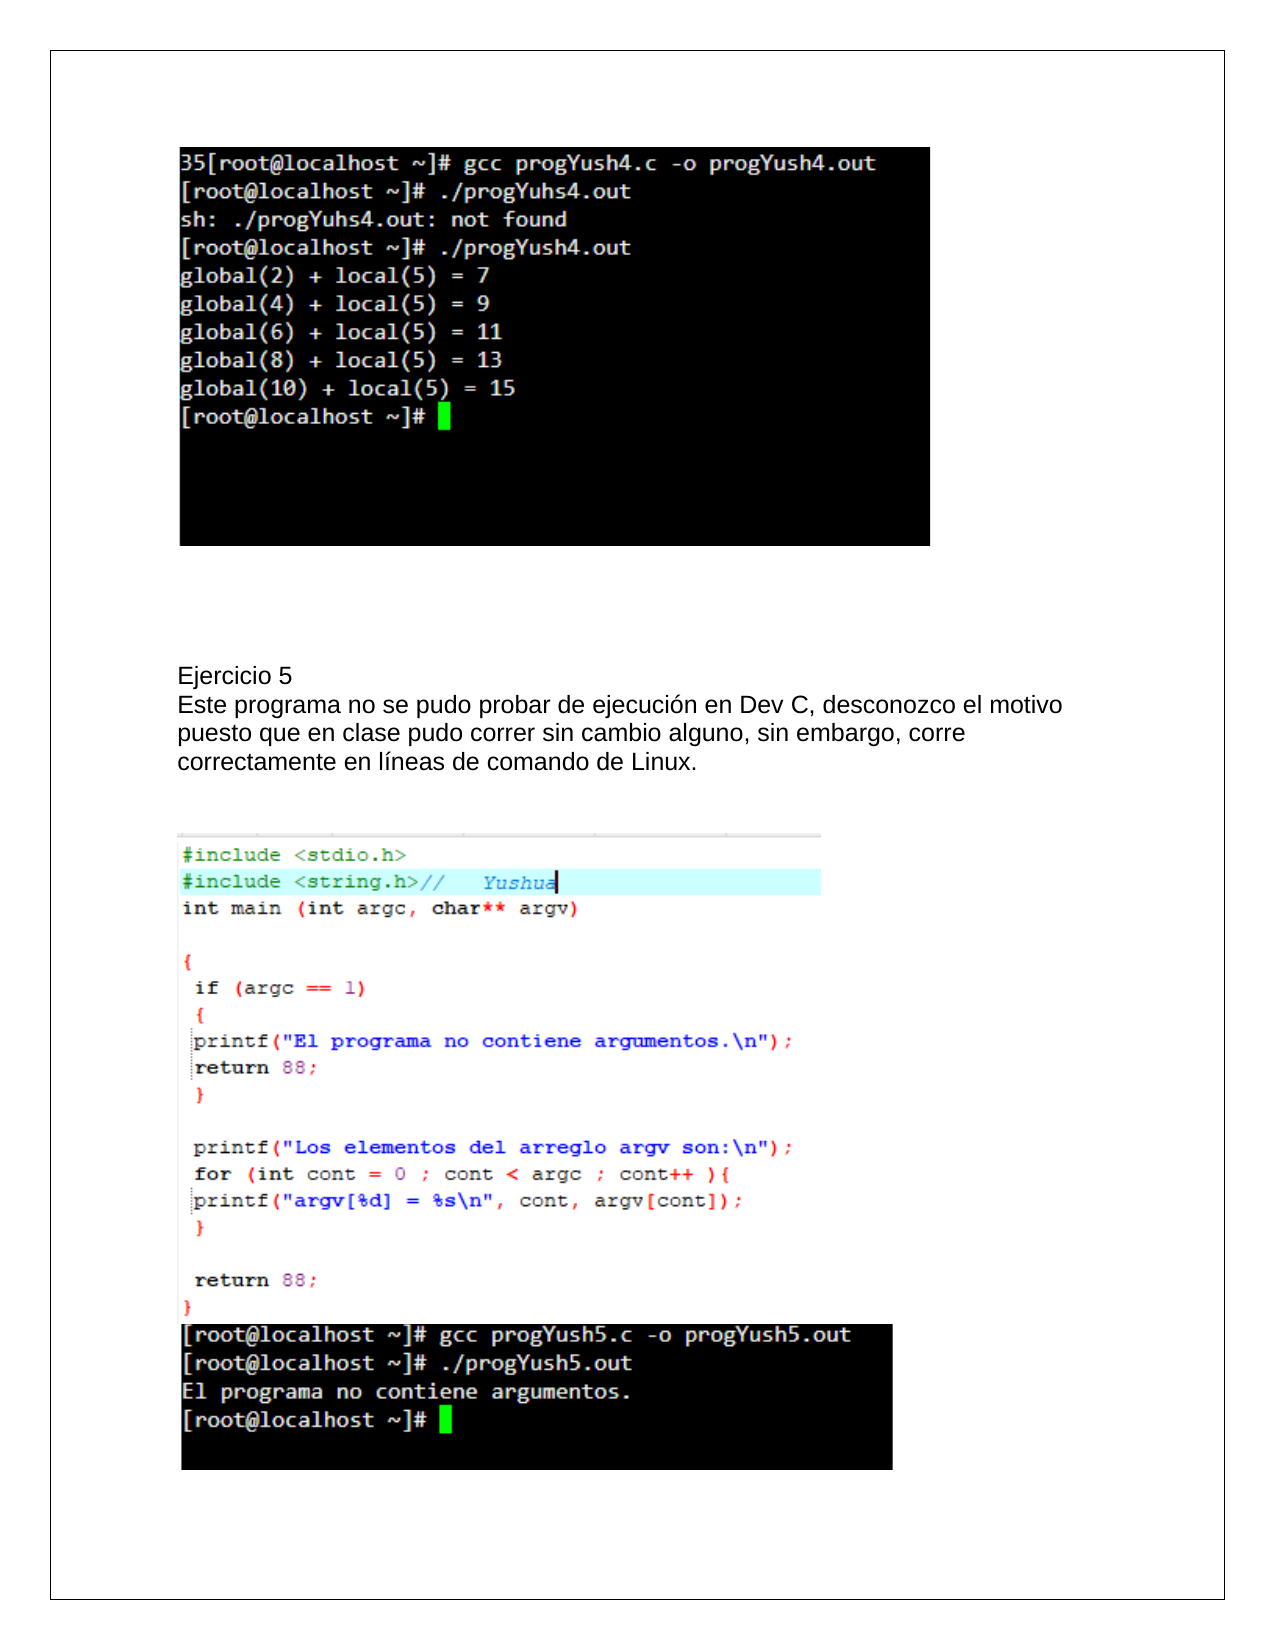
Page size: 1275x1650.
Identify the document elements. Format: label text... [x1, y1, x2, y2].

text Ejercicio 5 [177, 661, 1098, 690]
text Este programa no se pudo probar de ejecución en Dev C, desconozco el motivo puesto que en clase pudo correr sin cambio alguno, sin embargo, corre correctamente en líneas de comando de Linux. [177, 690, 1098, 776]
picture [177, 833, 893, 1470]
picture [177, 147, 931, 546]
